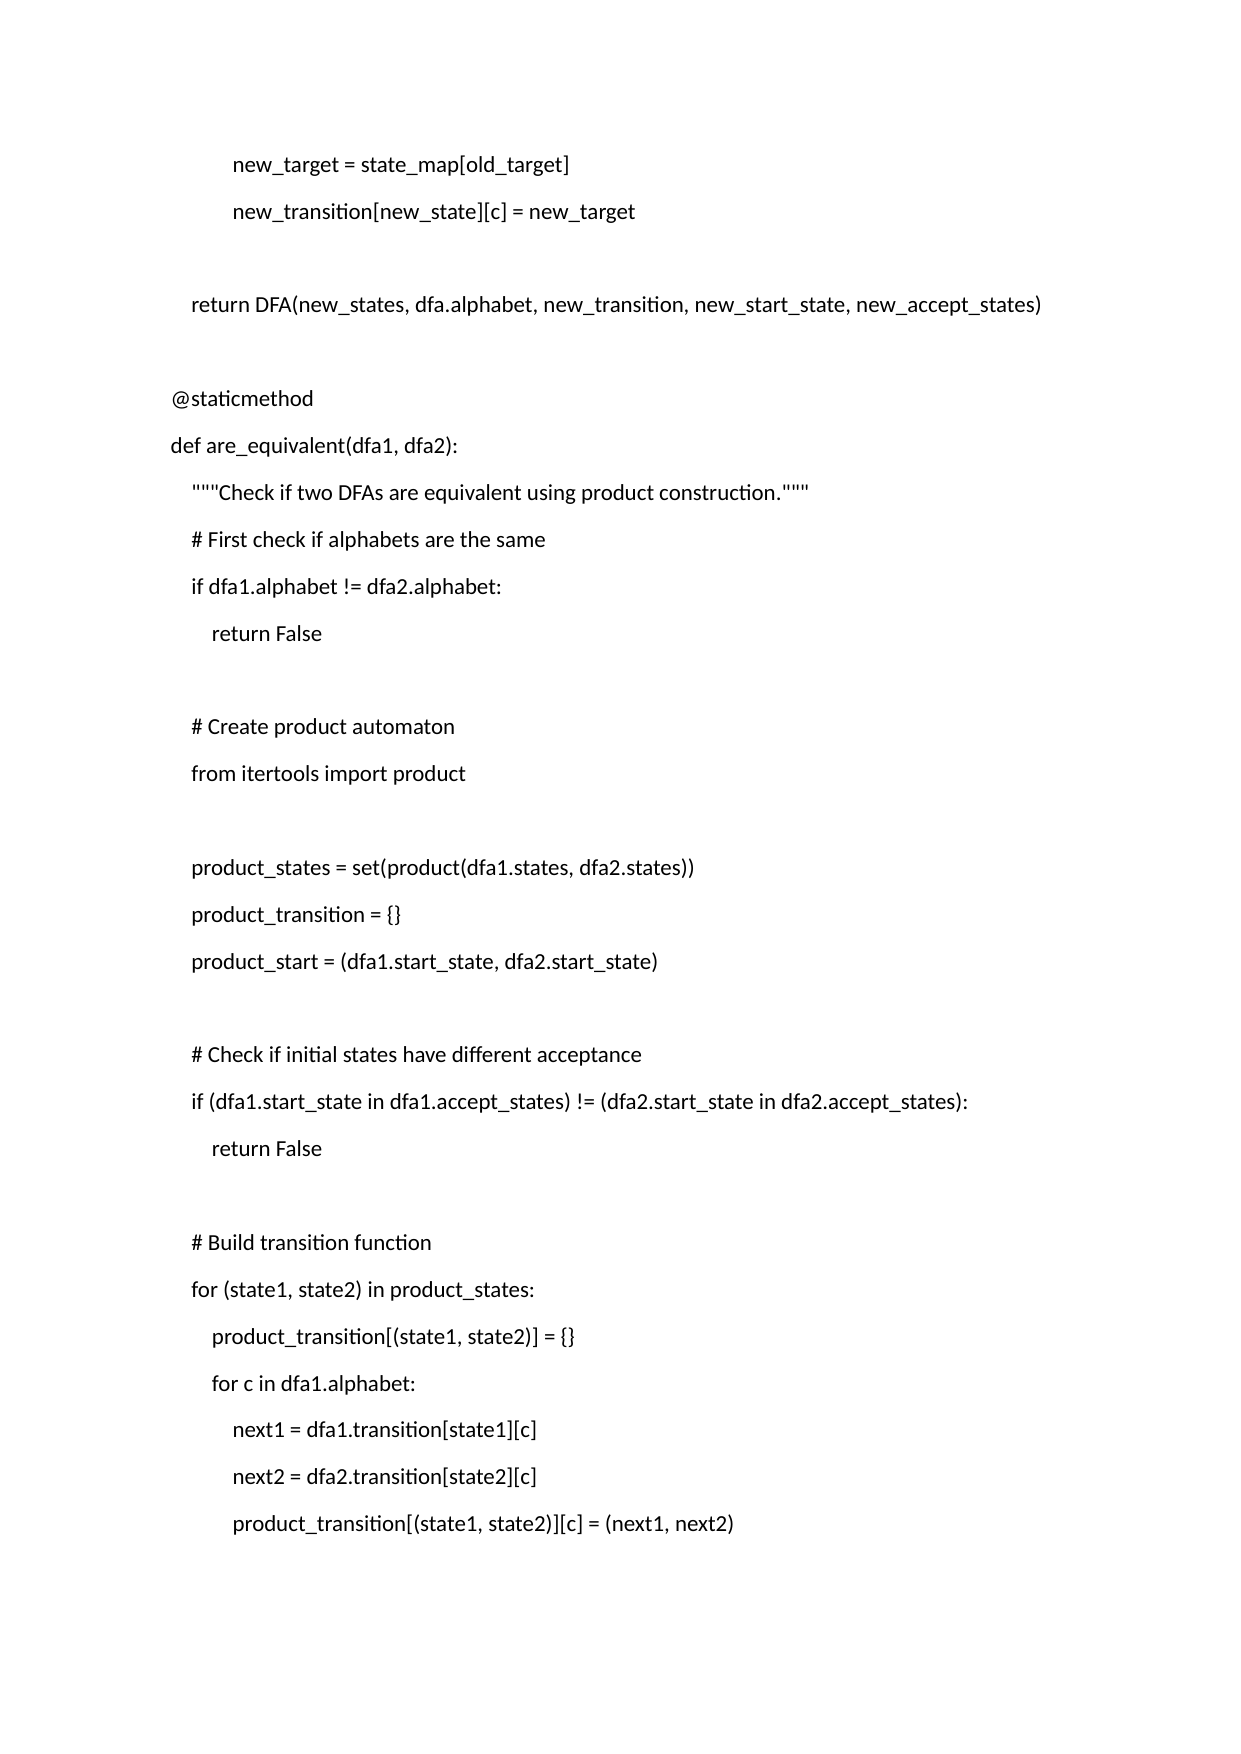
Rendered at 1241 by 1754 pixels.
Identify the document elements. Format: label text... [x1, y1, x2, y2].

text return DFA(new_states, dfa.alphabet, new_transition, new_start_state, new_accept_states) [150, 291, 1090, 319]
text # Check if initial states have different acceptance [150, 1041, 1090, 1069]
text product_transition[(state1, state2)][c] = (next1, next2) [150, 1509, 1090, 1537]
text # First check if alphabets are the same [150, 525, 1090, 553]
text from itertools import product [150, 759, 1090, 787]
text product_start = (dfa1.start_state, dfa2.start_state) [150, 947, 1090, 975]
text next1 = dfa1.transition[state1][c] [150, 1416, 1090, 1444]
text new_transition[new_state][c] = new_target [150, 197, 1090, 225]
text product_transition[(state1, state2)] = {} [150, 1322, 1090, 1350]
text product_states = set(product(dfa1.states, dfa2.states)) [150, 853, 1090, 881]
text next2 = dfa2.transition[state2][c] [150, 1462, 1090, 1491]
text product_transition = {} [150, 900, 1090, 928]
text new_target = state_map[old_target] [150, 150, 1090, 178]
text # Build transition function [150, 1228, 1090, 1256]
text for (state1, state2) in product_states: [150, 1275, 1090, 1303]
text if dfa1.alphabet != dfa2.alphabet: [150, 572, 1090, 600]
text @staticmethod [150, 384, 1090, 412]
text for c in dfa1.alphabet: [150, 1369, 1090, 1397]
text return False [150, 1134, 1090, 1162]
text """Check if two DFAs are equivalent using product construction.""" [150, 478, 1090, 506]
text # Create product automaton [150, 712, 1090, 741]
text return False [150, 619, 1090, 647]
text def are_equivalent(dfa1, dfa2): [150, 431, 1090, 459]
text if (dfa1.start_state in dfa1.accept_states) != (dfa2.start_state in dfa2.accept_states): [150, 1087, 1090, 1116]
